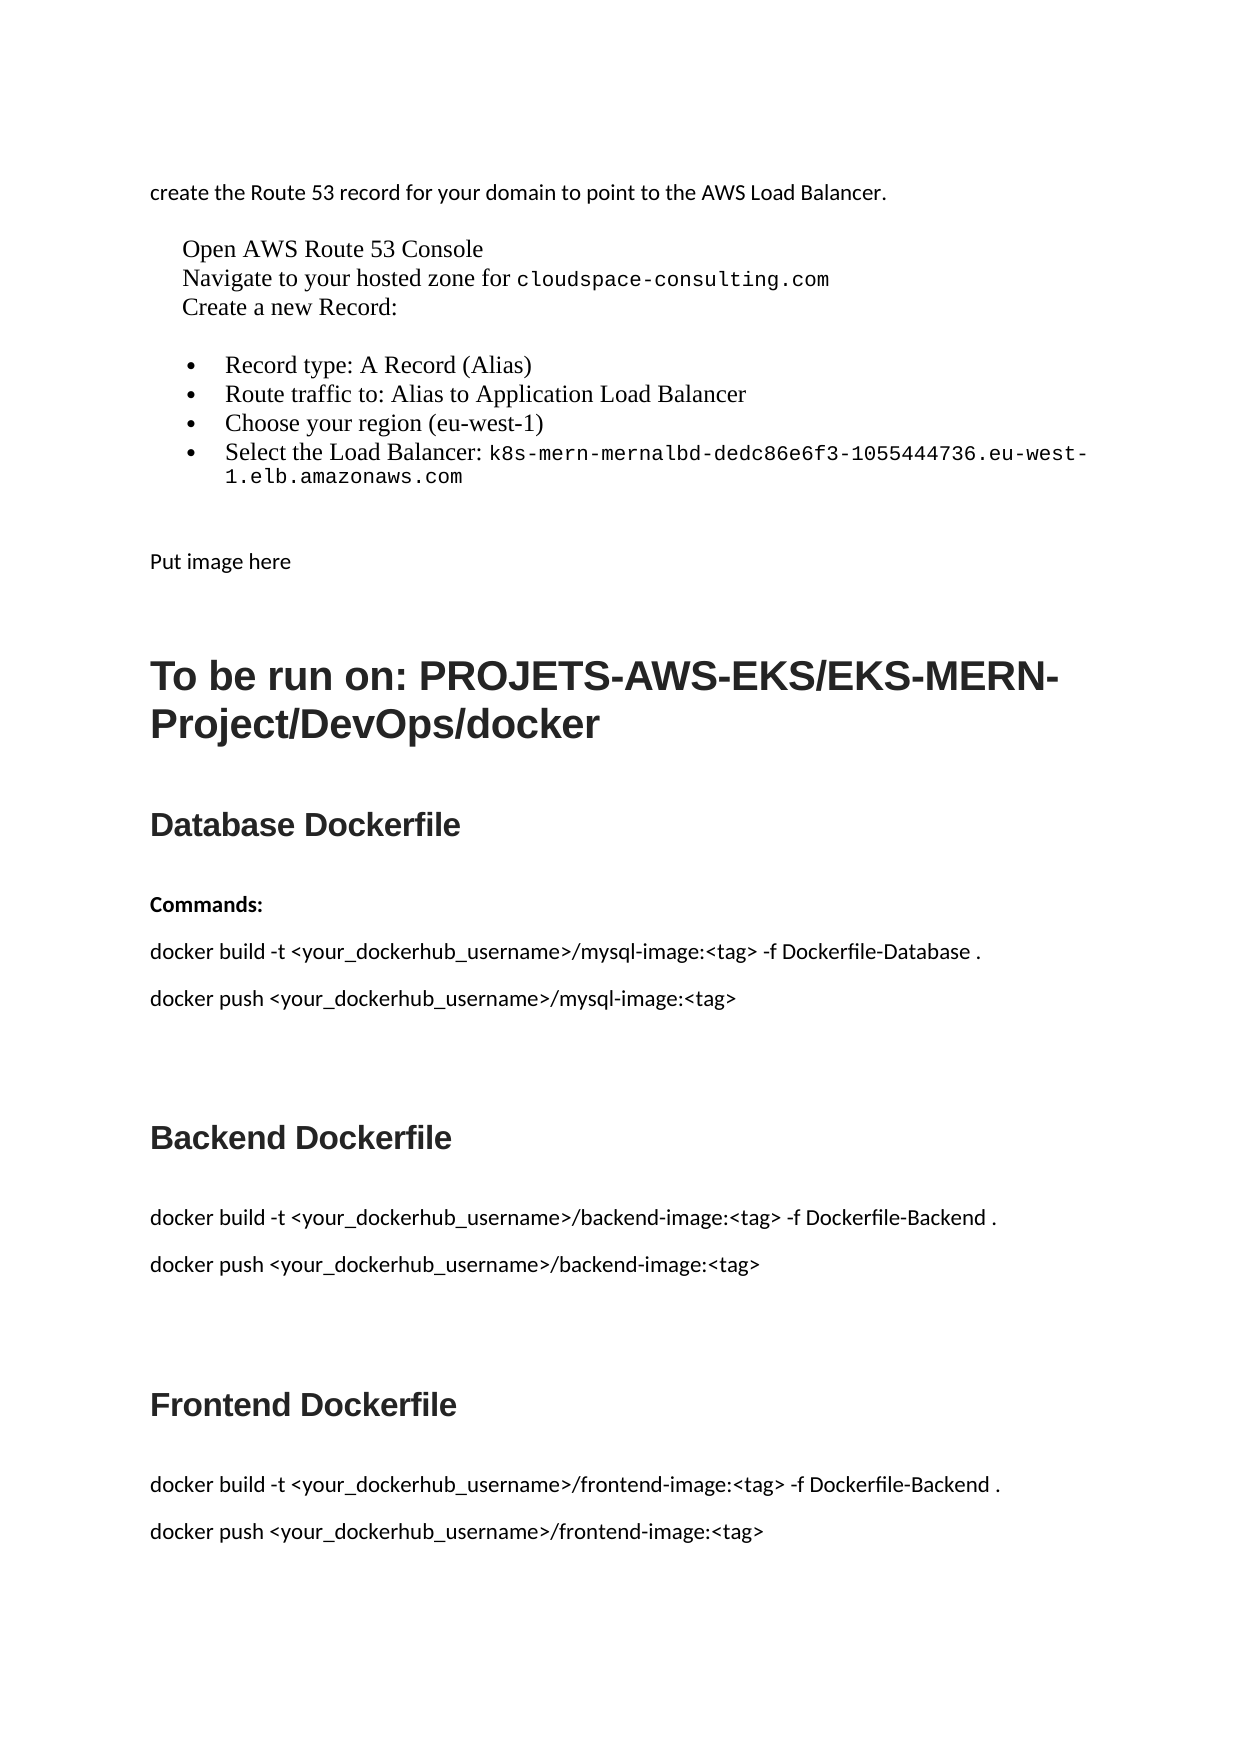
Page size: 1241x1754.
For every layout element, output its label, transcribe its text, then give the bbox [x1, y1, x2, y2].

text Database Dockerfile [150, 796, 1090, 843]
subtitle Backend Dockerfile [150, 1110, 1090, 1157]
text docker build -t <your_dockerhub_username>/frontend-image:<tag> -f Dockerfile-Backend . [150, 1470, 1090, 1498]
list Route traffic to: Alias to Application Load Balancer [187, 379, 1090, 408]
text docker build -t <your_dockerhub_username>/mysql-image:<tag> -f Dockerfile-Database . [150, 937, 1090, 965]
text docker build -t <your_dockerhub_username>/backend-image:<tag> -f Dockerfile-Backend . [150, 1203, 1090, 1231]
list Select the Load Balancer: k8s-mern-mernalbd-dedc86e6f3-1055444736.eu-west-1.elb.amazonaws.com [187, 437, 1090, 490]
text  Navigate to your hosted zone for cloudspace-consulting.com [150, 263, 1090, 292]
text  Create a new Record: [150, 292, 1090, 321]
text  Open AWS Route 53 Console [150, 234, 1090, 263]
text create the Route 53 record for your domain to point to the AWS Load Balancer. [150, 178, 1090, 206]
text To be run on: PROJETS-AWS-EKS/EKS-MERN-Project/DevOps/docker [150, 652, 1090, 748]
list Record type: A Record (Alias) [187, 350, 1090, 379]
text docker push <your_dockerhub_username>/backend-image:<tag> [150, 1250, 1090, 1278]
text docker push <your_dockerhub_username>/frontend-image:<tag> [150, 1517, 1090, 1545]
list Choose your region (eu-west-1) [187, 408, 1090, 437]
text docker push <your_dockerhub_username>/mysql-image:<tag> [150, 984, 1090, 1012]
subtitle Frontend Dockerfile [150, 1376, 1090, 1423]
text Commands: [150, 890, 1090, 918]
text Put image here [150, 547, 1090, 575]
